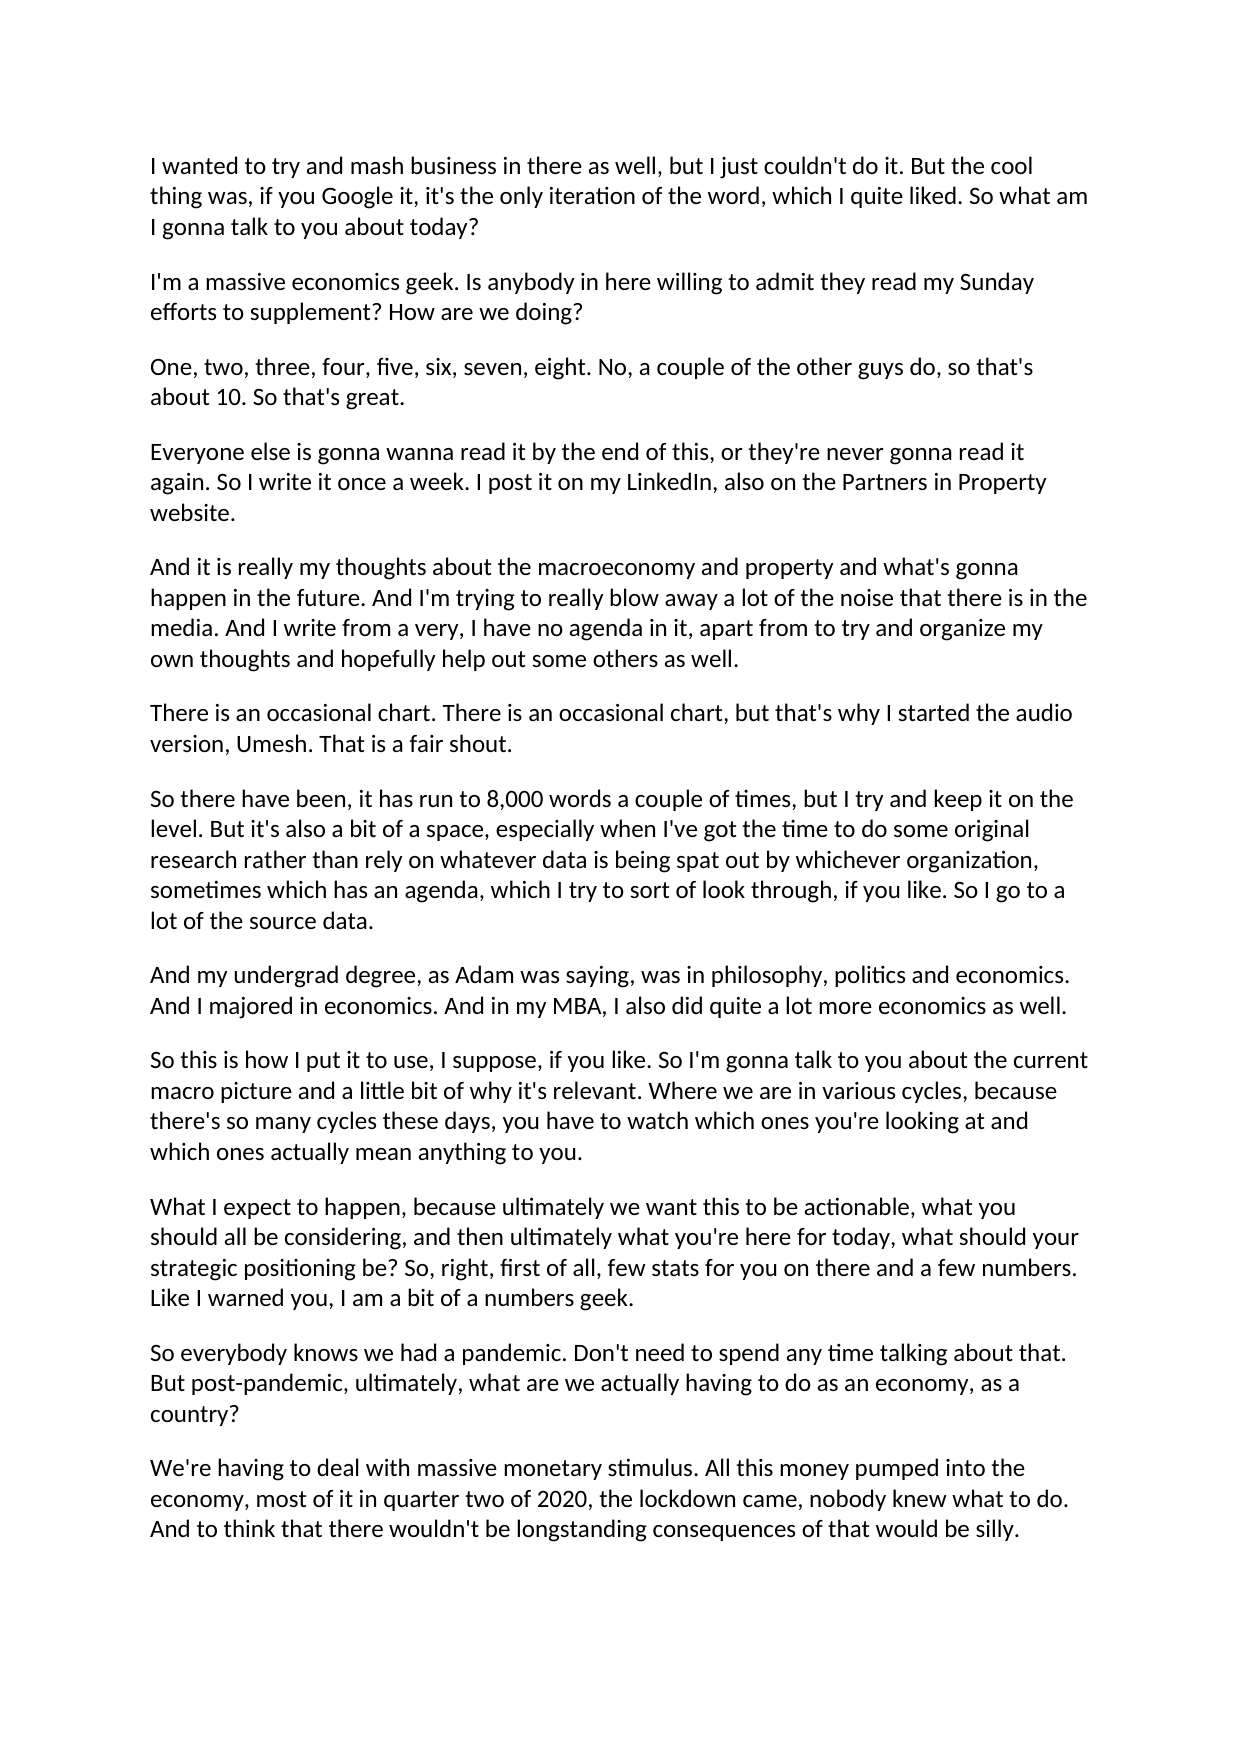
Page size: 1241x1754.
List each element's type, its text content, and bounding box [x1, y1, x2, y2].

text I'm a massive economics geek. Is anybody in here willing to admit they read my Sunday efforts to supplement? How are we doing? [150, 266, 1090, 327]
text So everybody knows we had a pandemic. Don't need to spend any time talking about that. But post-pandemic, ultimately, what are we actually having to do as an economy, as a country? [150, 1337, 1090, 1428]
text So this is how I put it to use, I suppose, if you like. So I'm gonna talk to you about the current macro picture and a little bit of why it's relevant. Where we are in various cycles, because there's so many cycles these days, you have to watch which ones you're looking at and which ones actually mean anything to you. [150, 1044, 1090, 1167]
text And it is really my thoughts about the macroeconomy and property and what's gonna happen in the future. And I'm trying to really blow away a lot of the noise that there is in the media. And I write from a very, I have no agenda in it, apart from to try and organize my own thoughts and hopefully help out some others as well. [150, 551, 1090, 673]
text One, two, three, four, five, six, seven, eight. No, a couple of the other guys do, so that's about 10. So that's great. [150, 351, 1090, 412]
text So there have been, it has run to 8,000 words a couple of times, but I try and keep it on the level. But it's also a bit of a space, especially when I've got the time to do some original research rather than rely on whatever data is being spat out by whichever organization, sometimes which has an agenda, which I try to sort of look through, if you like. So I go to a lot of the source data. [150, 783, 1090, 935]
text I wanted to try and mash business in there as well, but I just couldn't do it. But the cool thing was, if you Google it, it's the only iteration of the word, which I quite liked. So what am I gonna talk to you about today? [150, 150, 1090, 242]
text We're having to deal with massive monetary stimulus. All this money pumped into the economy, most of it in quarter two of 2020, the lockdown came, nobody knew what to do. And to think that there wouldn't be longstanding consequences of that would be silly. [150, 1452, 1090, 1544]
text And my undergrad degree, as Adam was saying, was in philosophy, politics and economics. And I majored in economics. And in my MBA, I also did quite a lot more economics as well. [150, 959, 1090, 1020]
text Everyone else is gonna wanna read it by the end of this, or they're never gonna read it again. So I write it once a week. I post it on my LinkedIn, also on the Partners in Property website. [150, 436, 1090, 527]
text What I expect to happen, because ultimately we want this to be actionable, what you should all be considering, and then ultimately what you're here for today, what should your strategic positioning be? So, right, first of all, few stats for you on there and a few numbers. Like I warned you, I am a bit of a numbers geek. [150, 1191, 1090, 1313]
text There is an occasional chart. There is an occasional chart, but that's why I started the audio version, Umesh. That is a fair shout. [150, 698, 1090, 759]
